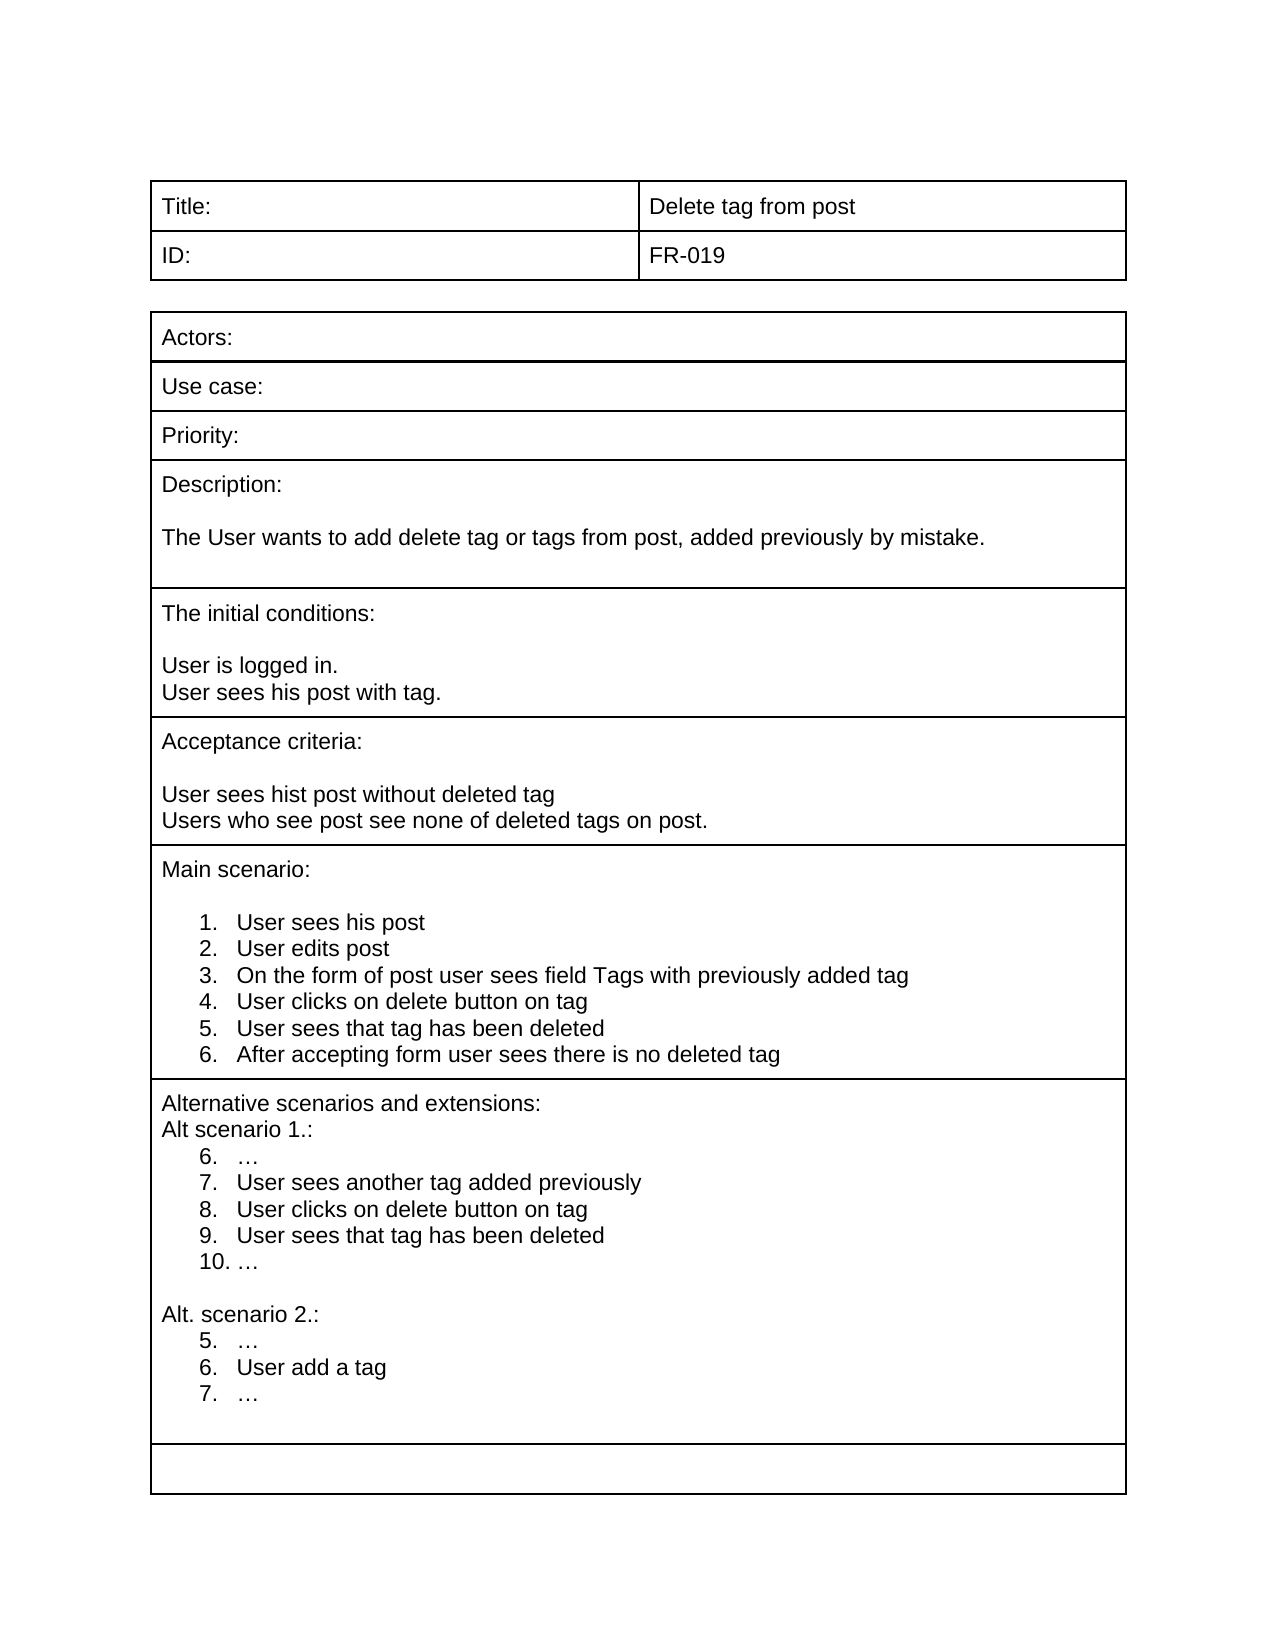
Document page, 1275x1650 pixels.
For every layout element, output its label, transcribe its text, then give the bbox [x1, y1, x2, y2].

table_header Actors: [152, 313, 1125, 360]
table_cell [152, 1445, 1125, 1492]
table_cell Use case: [152, 363, 1125, 409]
table_cell Main scenario: User sees his post User edits post On the form of post user sees field Tags with previously added tag User clicks on delete button on tag User sees that tag has been deleted After accepting form user sees there is no deleted tag [152, 846, 1125, 1078]
table_cell Description: The User wants to add delete tag or tags from post, added previously by mistake. [152, 461, 1125, 587]
table_header Delete tag from post [640, 182, 1125, 229]
table_cell The initial conditions: User is logged in. User sees his post with tag. [152, 589, 1125, 716]
table_cell Acceptance criteria: User sees hist post without deleted tag Users who see post see none of deleted tags on post. [152, 718, 1125, 844]
table_cell Priority: [152, 412, 1125, 459]
table_cell FR-019 [640, 232, 1125, 279]
table_header Title: [152, 182, 638, 229]
table_cell ID: [152, 232, 638, 279]
table_cell Alternative scenarios and extensions: Alt scenario 1.: … User sees another tag added previously User clicks on delete button on tag User sees that tag has been deleted … Alt. scenario 2.: … User add a tag … [152, 1080, 1125, 1443]
